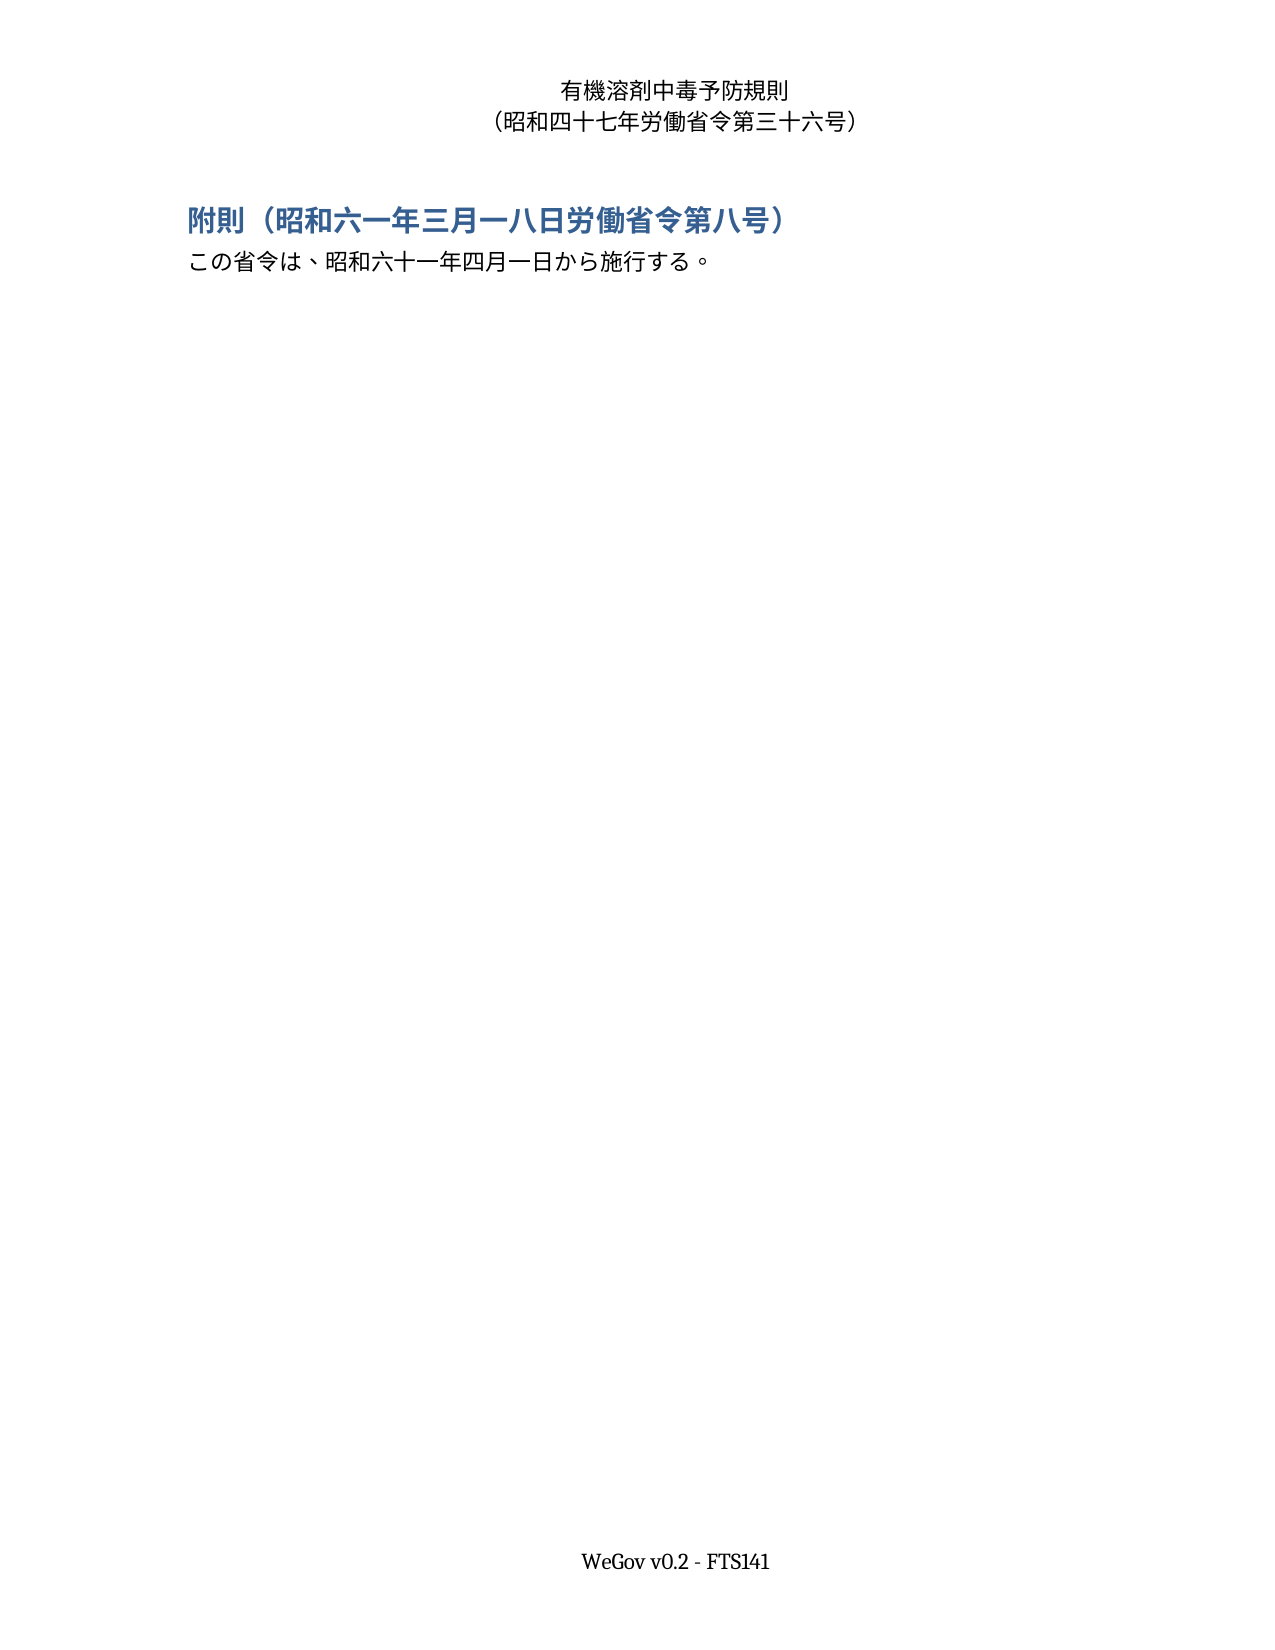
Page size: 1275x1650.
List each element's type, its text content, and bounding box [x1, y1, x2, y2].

subtitle 附則（昭和六一年三月一八日労働省令第八号） [187, 200, 1087, 240]
text この省令は、昭和六十一年四月一日から施行する。 [187, 246, 1087, 277]
